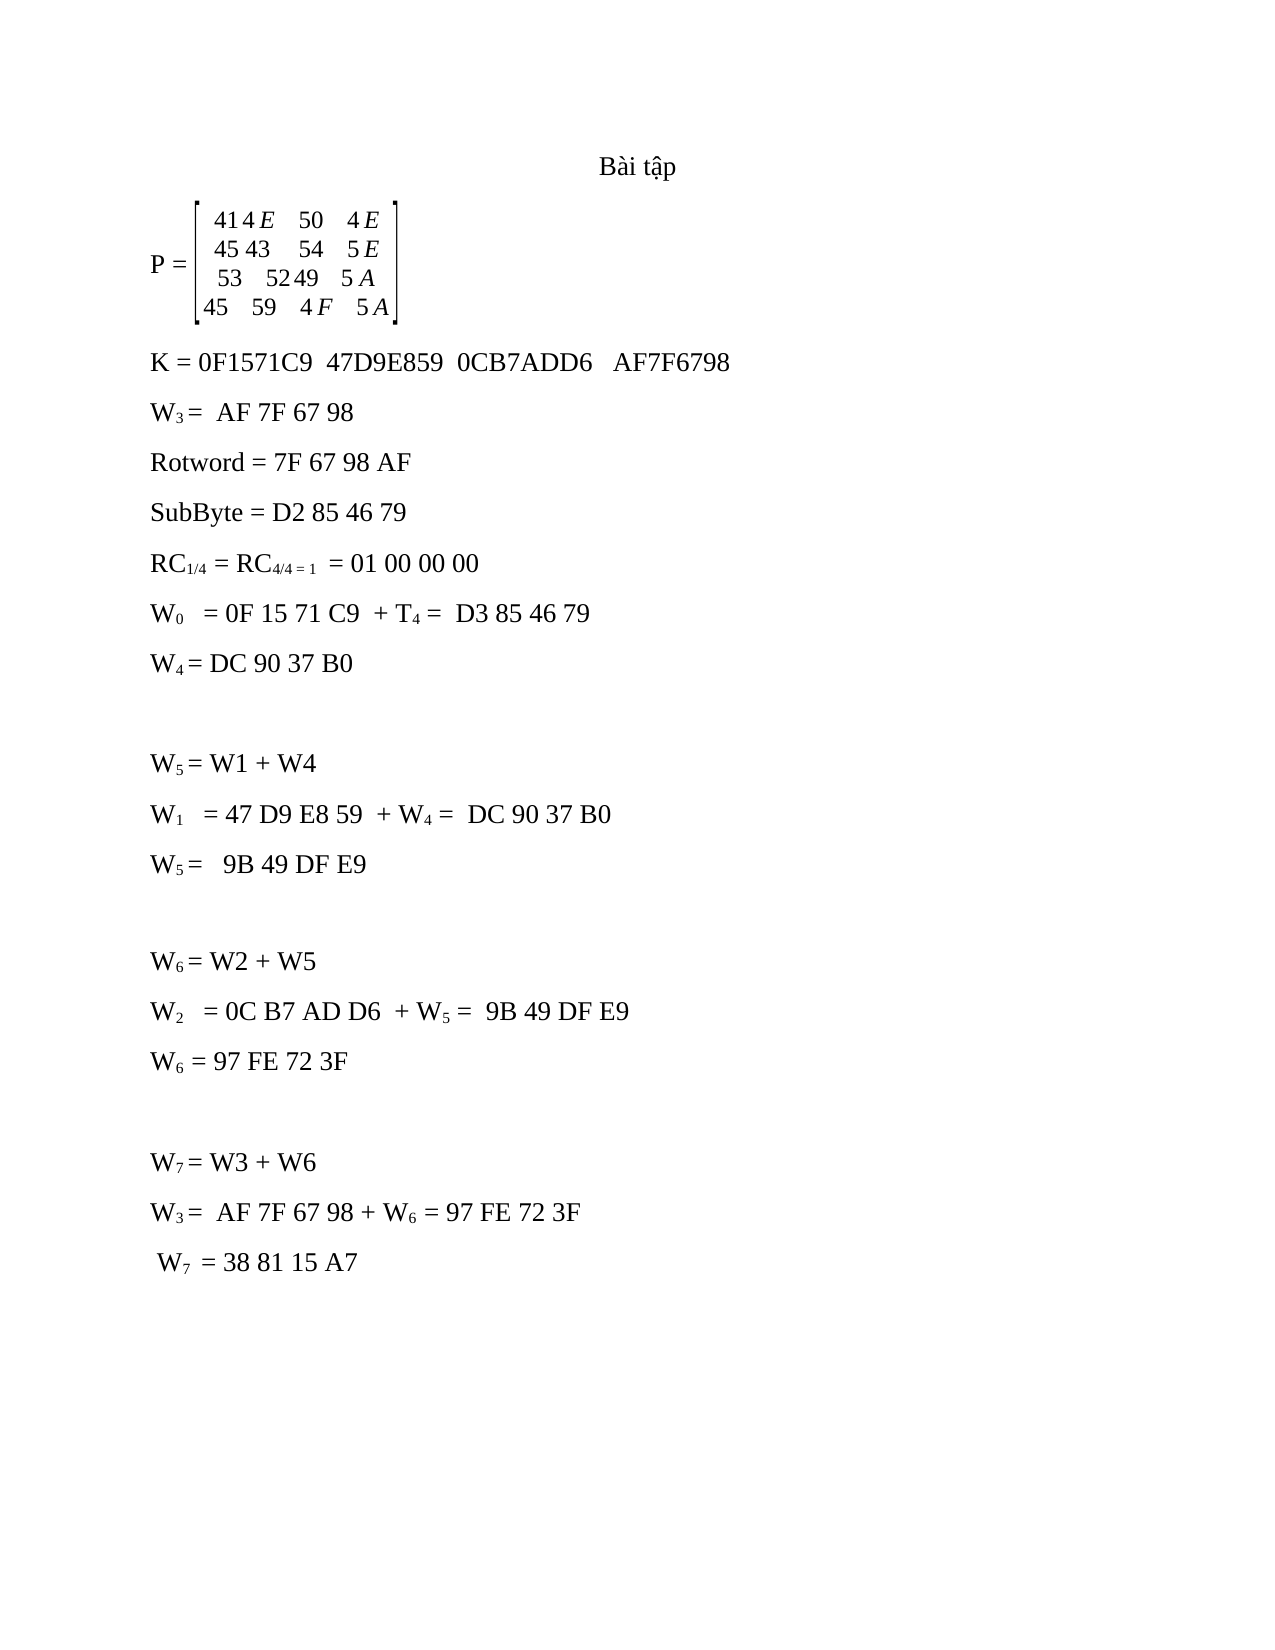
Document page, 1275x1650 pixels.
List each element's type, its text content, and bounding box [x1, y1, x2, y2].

text W4 = DC 90 37 B0 [150, 647, 1125, 678]
text W3 = AF 7F 67 98 + W6 = 97 FE 72 3F [150, 1196, 1125, 1227]
text Rotword = 7F 67 98 AF [150, 446, 1125, 477]
text W2 = 0C B7 AD D6 + W5 = 9B 49 DF E9 [150, 995, 1125, 1026]
text W6 = 97 FE 72 3F [150, 1045, 1125, 1077]
text W5 = 9B 49 DF E9 [150, 848, 1125, 879]
text Bài tập [150, 150, 1125, 181]
text K = 0F1571C9 47D9E859 0CB7ADD6 AF7F6798 [150, 346, 1125, 377]
text W6 = W2 + W5 [150, 945, 1125, 976]
text W7 = 38 81 15 A7 [150, 1246, 1125, 1277]
text RC1/4 = RC4/4 = 1 = 01 00 00 00 [150, 547, 1125, 578]
text W5 = W1 + W4 [150, 747, 1125, 779]
text W7 = W3 + W6 [150, 1146, 1125, 1177]
text P = [150, 200, 1125, 327]
text SubByte = D2 85 46 79 [150, 496, 1125, 528]
text W0 = 0F 15 71 C9 + T4 = D3 85 46 79 [150, 597, 1125, 628]
text W1 = 47 D9 E8 59 + W4 = DC 90 37 B0 [150, 798, 1125, 829]
text W3 = AF 7F 67 98 [150, 396, 1125, 427]
